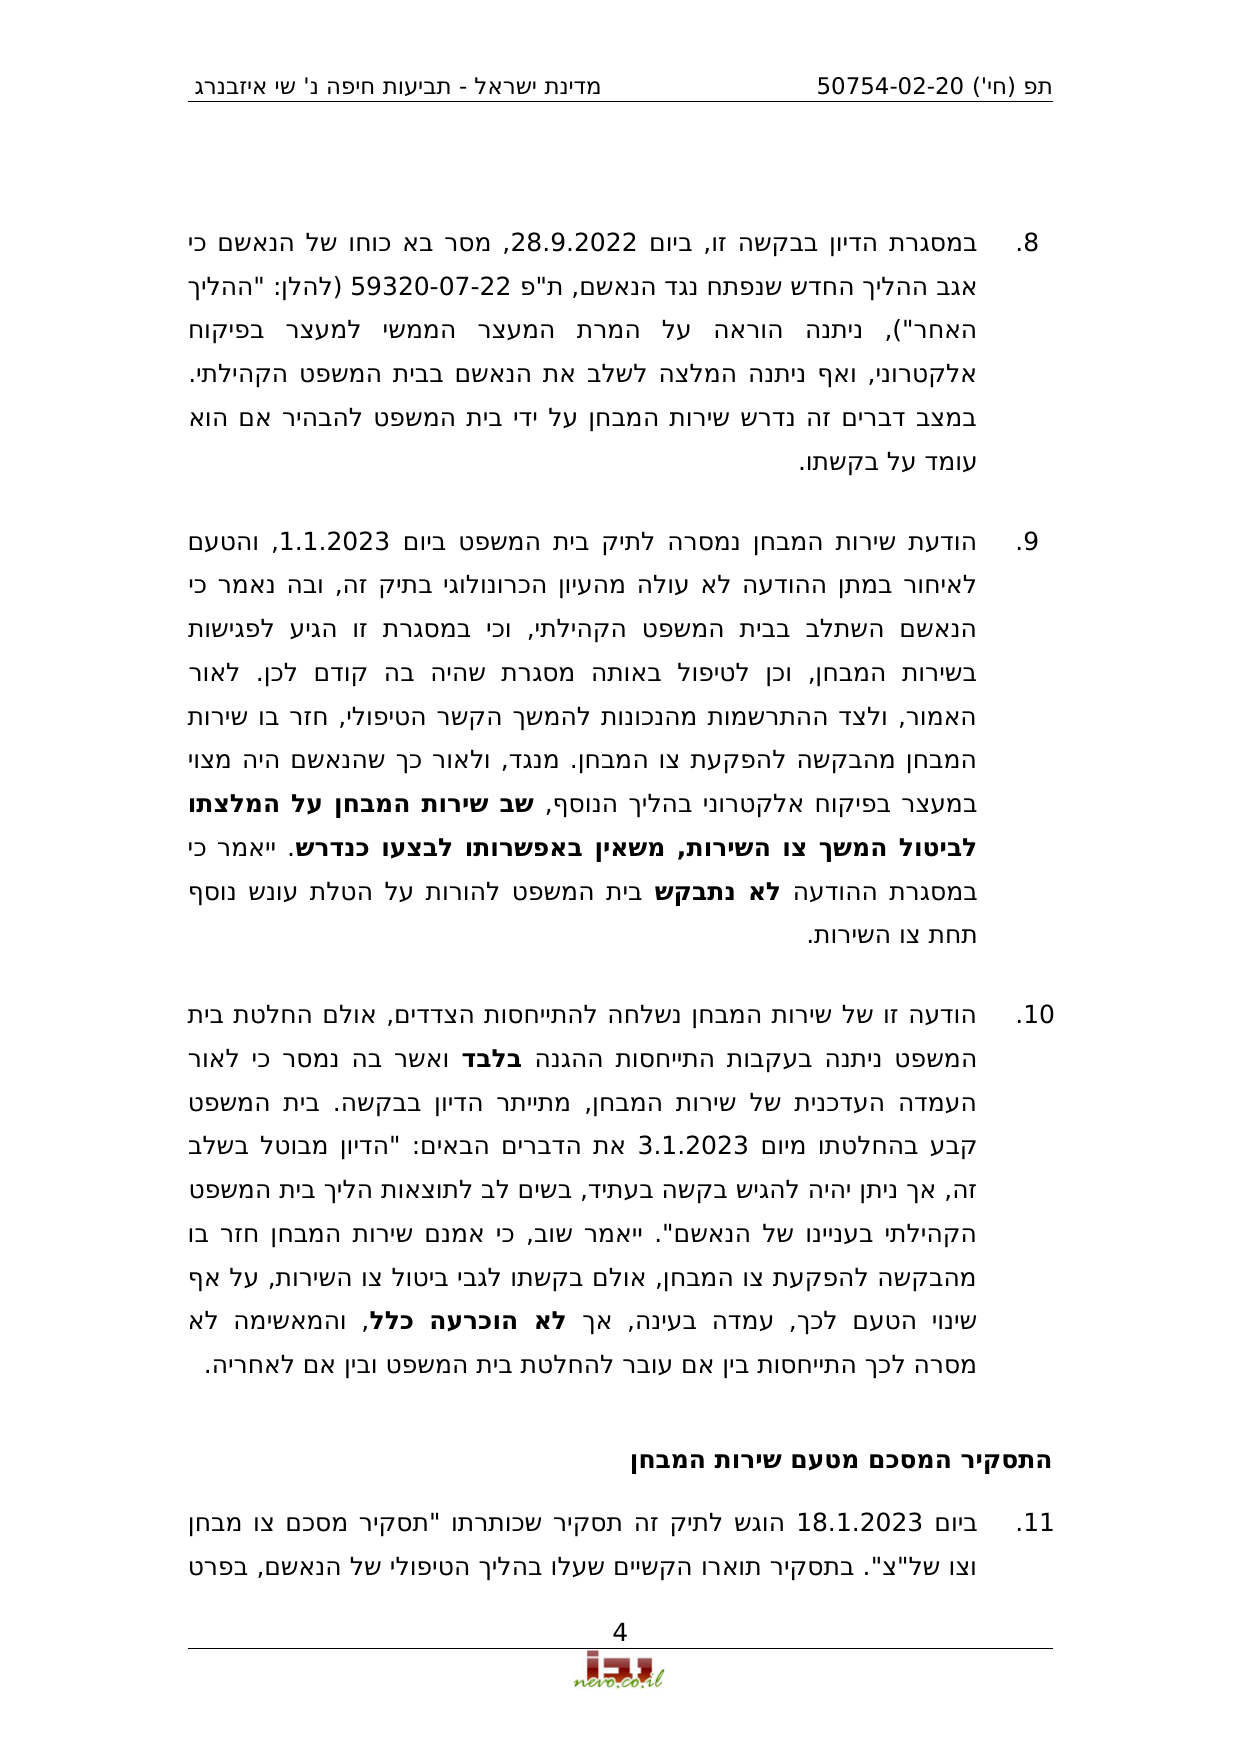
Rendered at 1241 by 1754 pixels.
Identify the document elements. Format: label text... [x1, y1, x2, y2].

list במסגרת הדיון בבקשה זו, ביום 28.9.2022, מסר בא כוחו של הנאשם כי אגב ההליך החדש שנפתח נגד הנאשם, ת"פ 59320-07-22 (להלן: "ההליך האחר"), ניתנה הוראה על המרת המעצר הממשי למעצר בפיקוח אלקטרוני, ואף ניתנה המלצה לשלב את הנאשם בבית המשפט הקהילתי. במצב דברים זה נדרש שירות המבחן על ידי בית המשפט להבהיר אם הוא עומד על בקשתו. [187, 228, 1015, 476]
text התסקיר המסכם מטעם שירות המבחן [187, 1445, 1053, 1474]
list הודעת שירות המבחן נמסרה לתיק בית המשפט ביום 1.1.2023, והטעם לאיחור במתן ההודעה לא עולה מהעיון הכרונולוגי בתיק זה, ובה נאמר כי הנאשם השתלב בבית המשפט הקהילתי, וכי במסגרת זו הגיע לפגישות בשירות המבחן, וכן לטיפול באותה מסגרת שהיה בה קודם לכן. לאור האמור, ולצד ההתרשמות מהנכונות להמשך הקשר הטיפולי, חזר בו שירות המבחן מהבקשה להפקעת צו המבחן. מנגד, ולאור כך שהנאשם היה מצוי במעצר בפיקוח אלקטרוני בהליך הנוסף, שב שירות המבחן על המלצתו לביטול המשך צו השירות, משאין באפשרותו לבצעו כנדרש. ייאמר כי במסגרת ההודעה לא נתבקש בית המשפט להורות על הטלת עונש נוסף תחת צו השירות. [187, 527, 1015, 950]
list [187, 1508, 1015, 1581]
list הודעה זו של שירות המבחן נשלחה להתייחסות הצדדים, אולם החלטת בית המשפט ניתנה בעקבות התייחסות ההגנה בלבד ואשר בה נמסר כי לאור העמדה העדכנית של שירות המבחן, מתייתר הדיון בבקשה. בית המשפט קבע בהחלטתו מיום 3.1.2023 את הדברים הבאים: "הדיון מבוטל בשלב זה, אך ניתן יהיה להגיש בקשה בעתיד, בשים לב לתוצאות הליך בית המשפט הקהילתי בעניינו של הנאשם". ייאמר שוב, כי אמנם שירות המבחן חזר בו מהבקשה להפקעת צו המבחן, אולם בקשתו לגבי ביטול צו השירות, על אף שינוי הטעם לכך, עמדה בעינה, אך לא הוכרעה כלל, והמאשימה לא מסרה לכך התייחסות בין אם עובר להחלטת בית המשפט ובין אם לאחריה. [187, 1000, 1015, 1379]
picture [574, 1650, 666, 1689]
